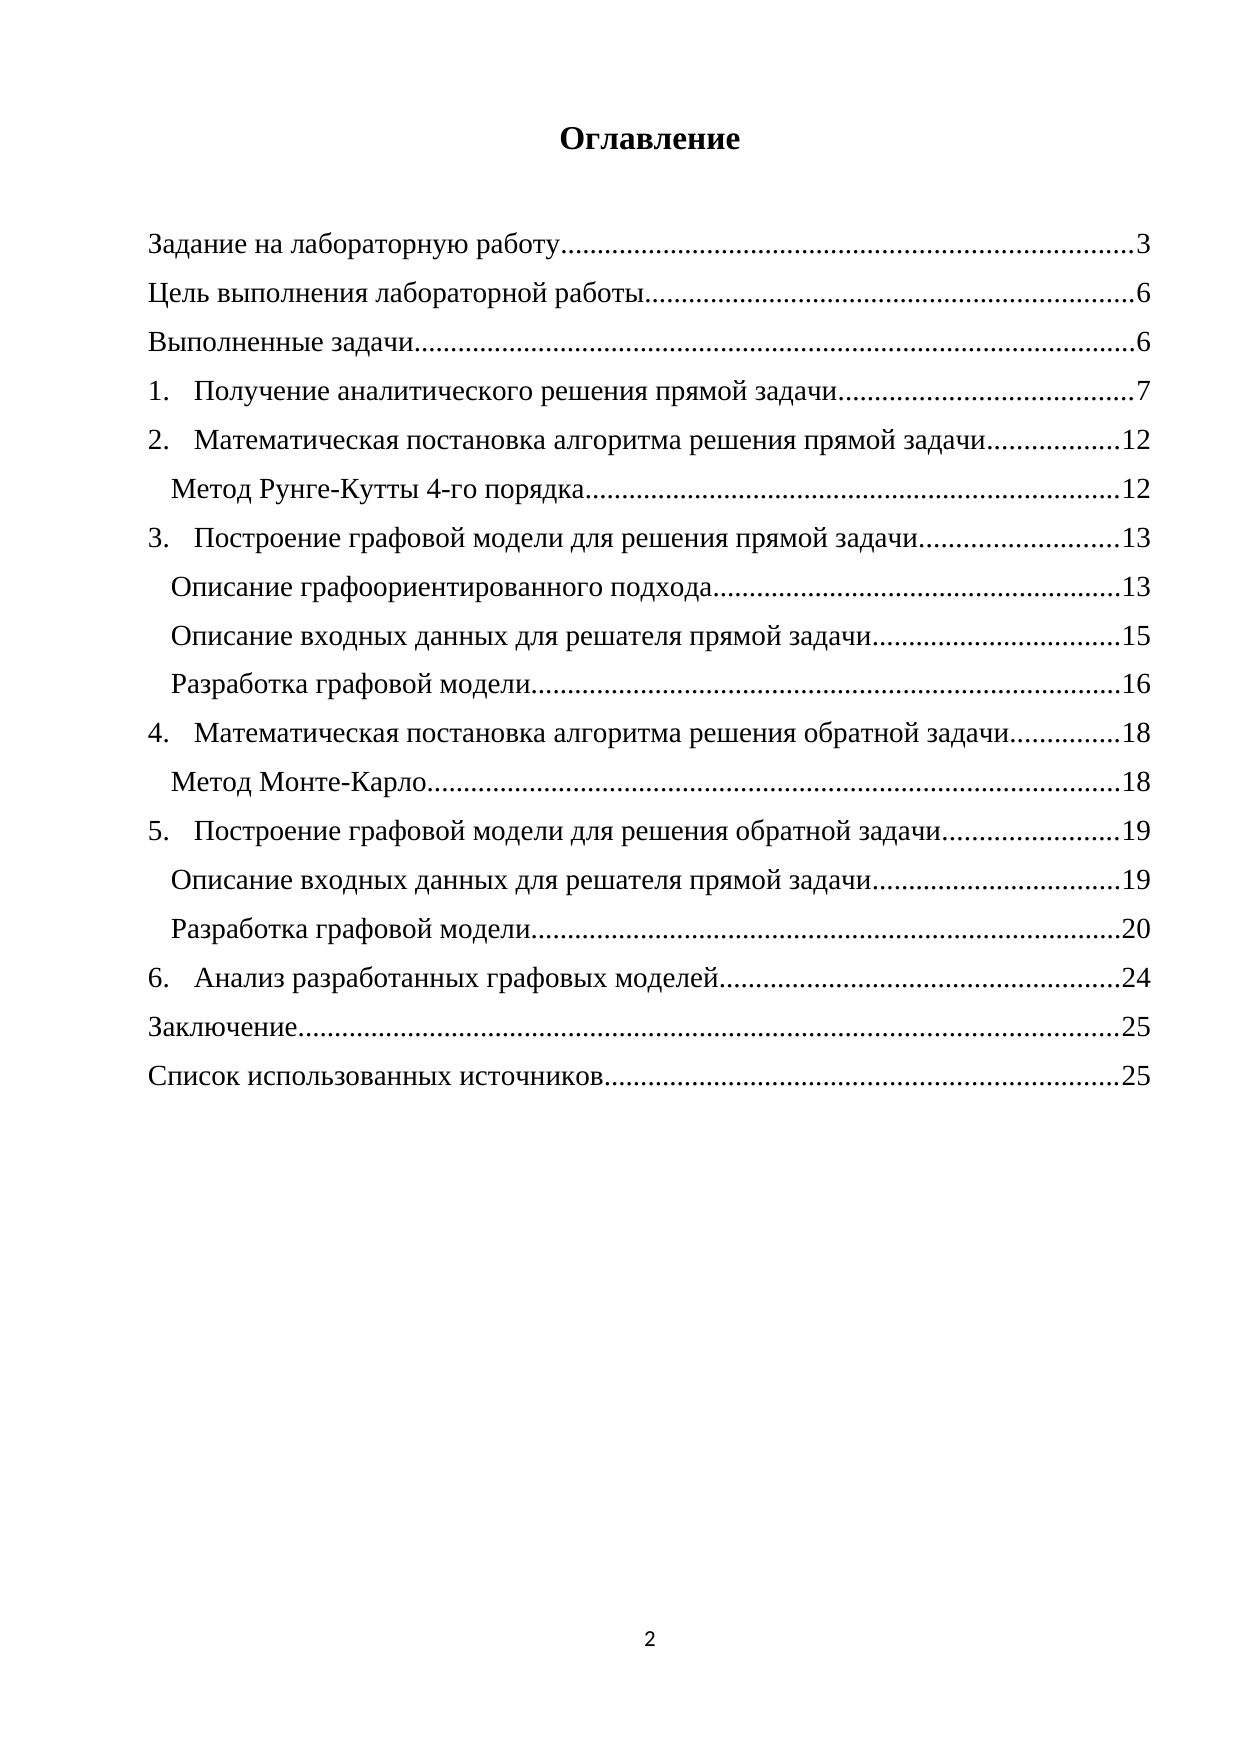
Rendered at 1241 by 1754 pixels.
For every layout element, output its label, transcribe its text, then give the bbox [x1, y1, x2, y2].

text Оглавление [148, 118, 1152, 156]
